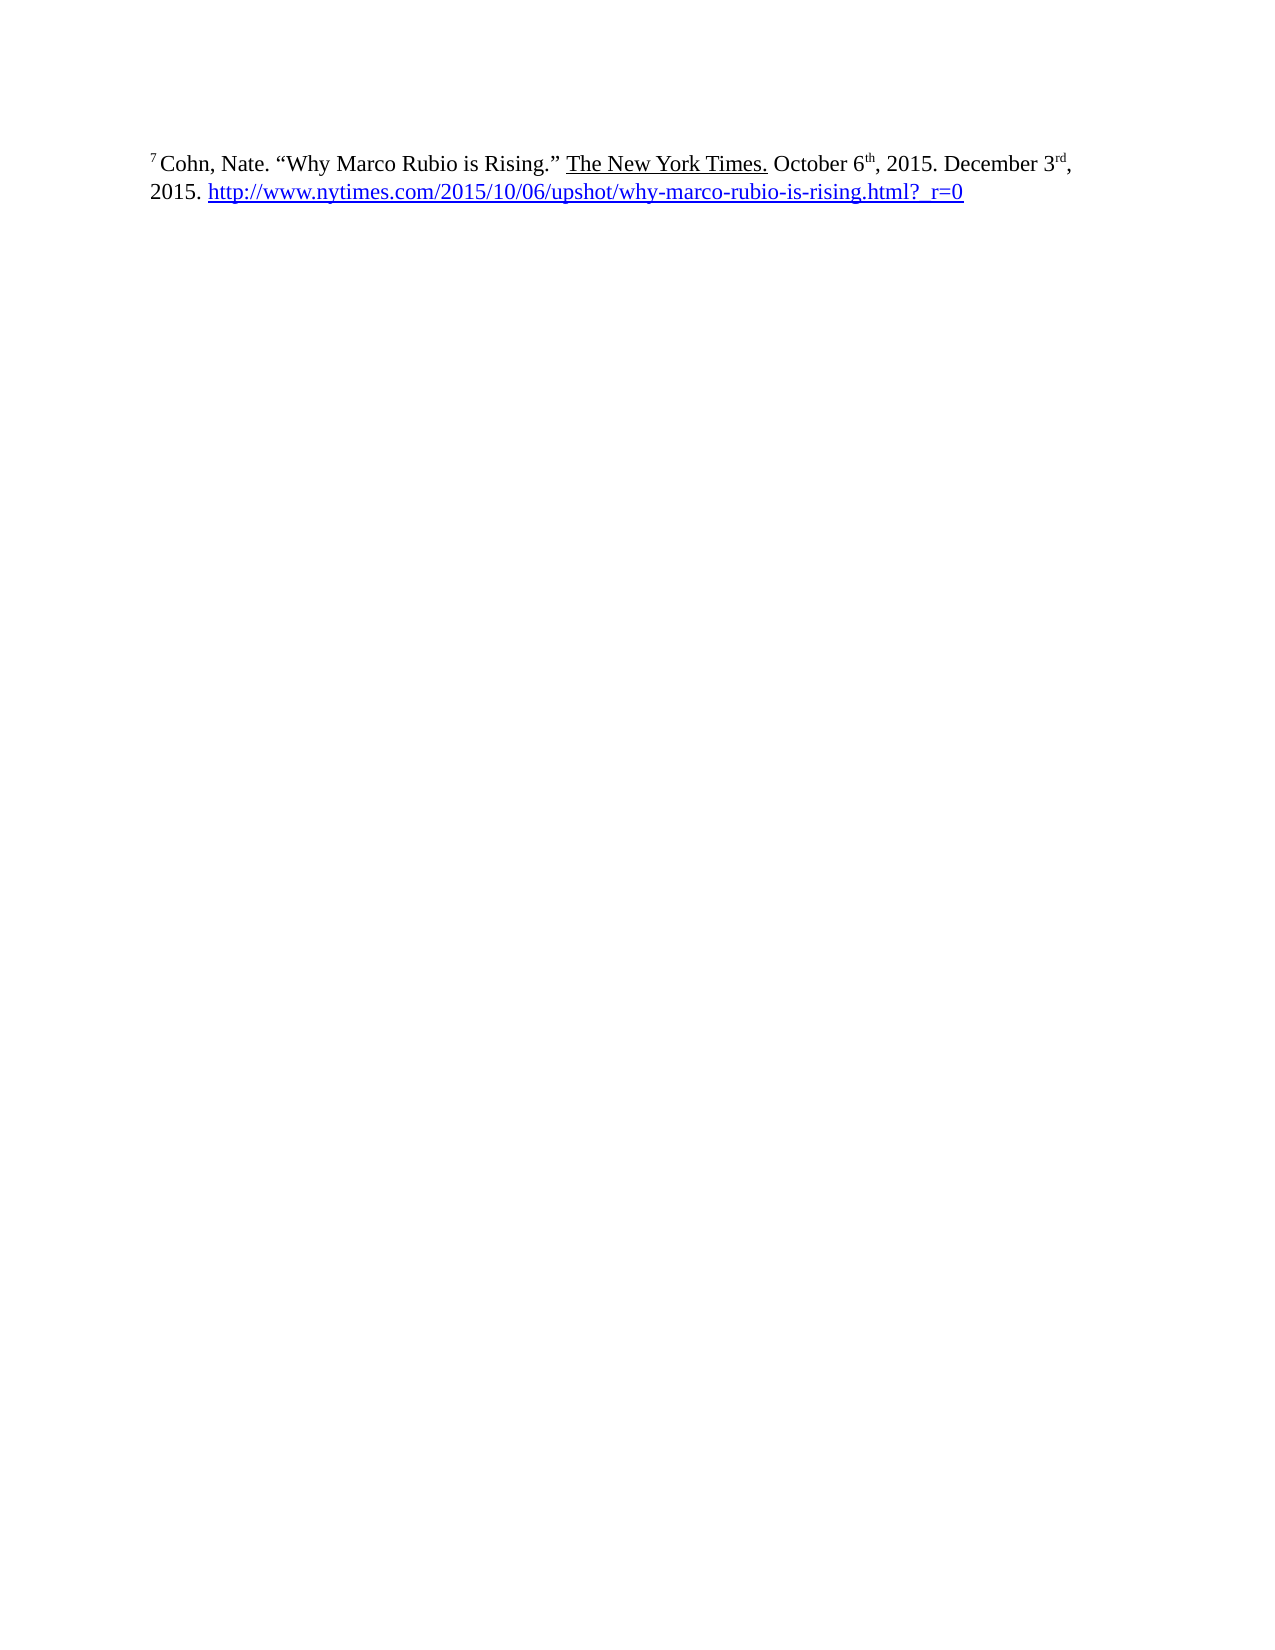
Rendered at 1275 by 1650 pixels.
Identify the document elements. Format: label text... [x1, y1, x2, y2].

text 7 Cohn, Nate. “Why Marco Rubio is Rising.” The New York Times. October 6th, 2015. December 3rd, 2015. http://www.nytimes.com/2015/10/06/upshot/why-marco-rubio-is-rising.html?_r=0 [150, 150, 1125, 205]
